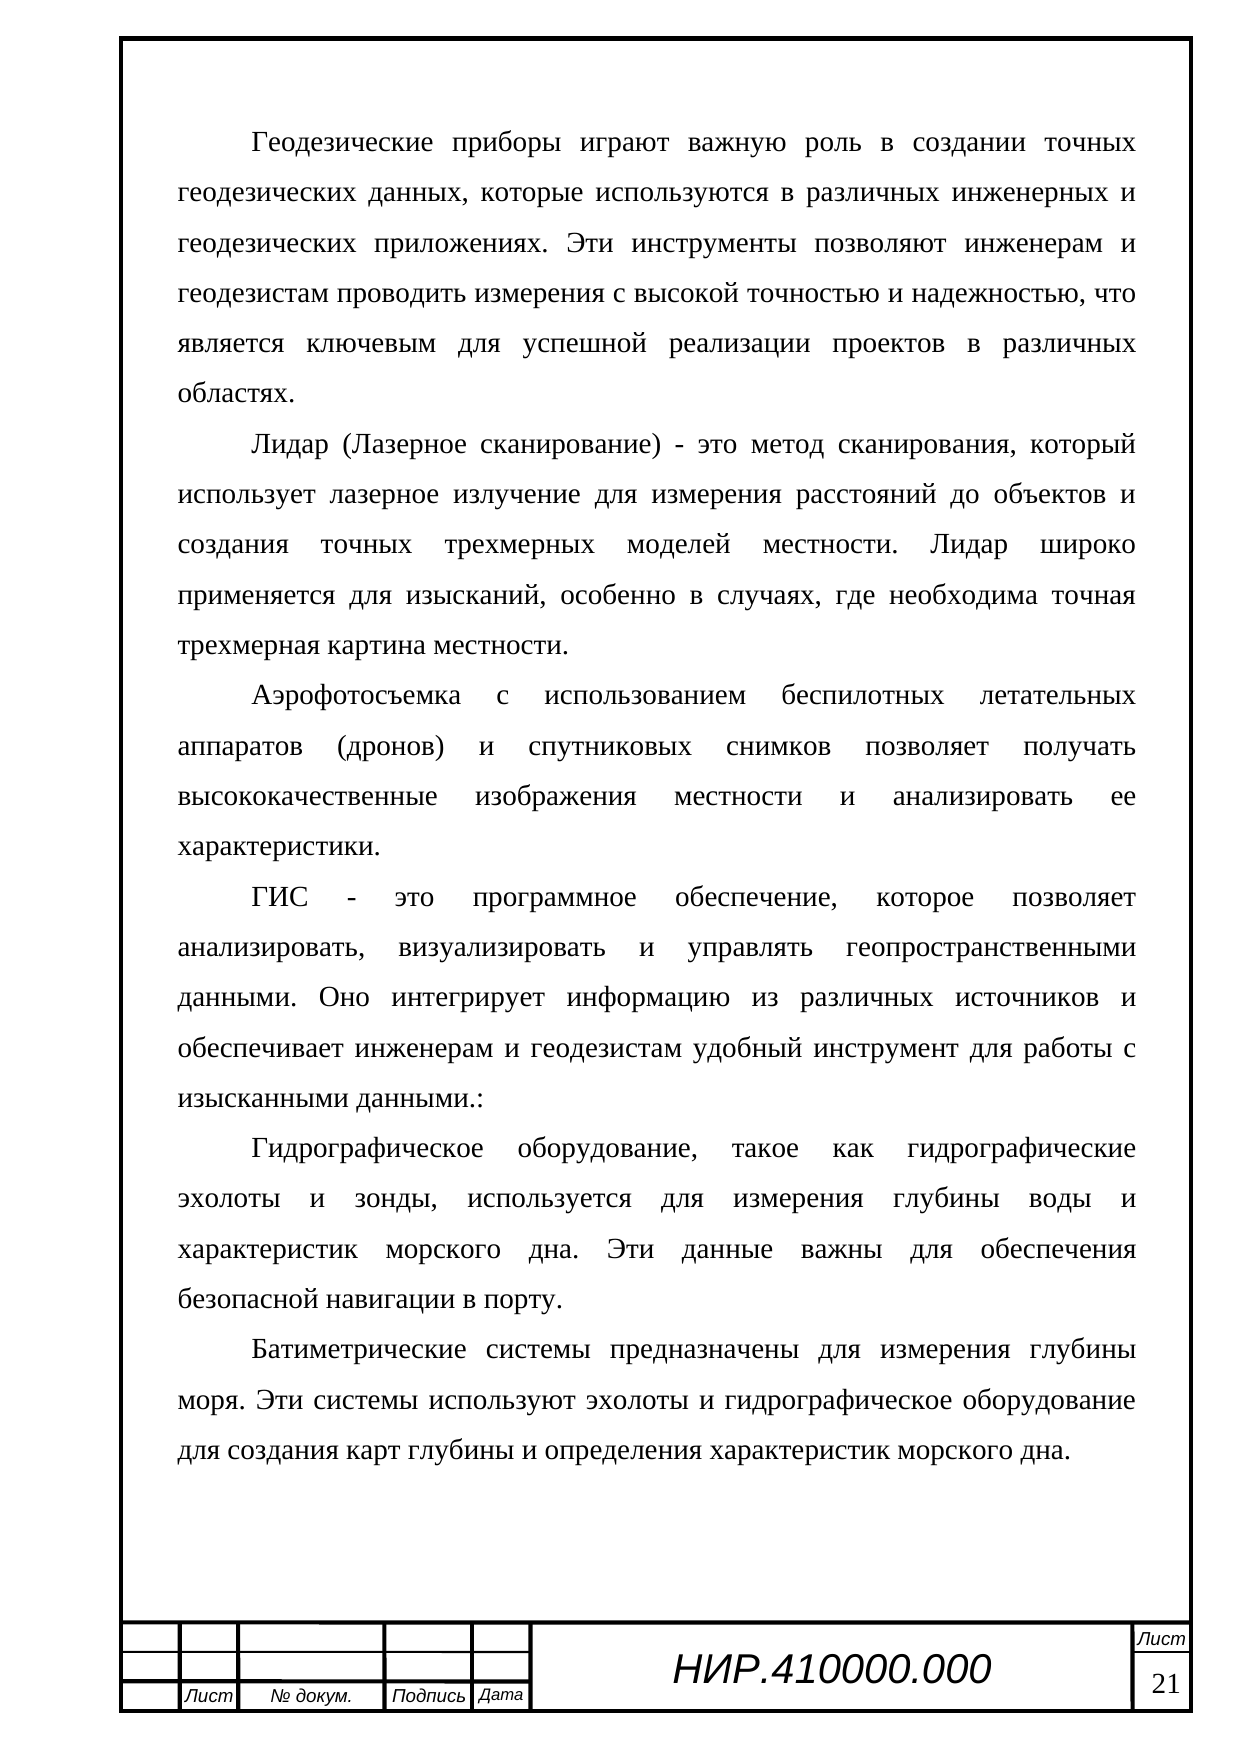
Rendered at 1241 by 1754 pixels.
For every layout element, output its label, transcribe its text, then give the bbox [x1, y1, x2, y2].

text Аэрофотосъемка с использованием беспилотных летательных аппаратов (дронов) и спутниковых снимков позволяет получать высококачественные изображения местности и анализировать ее характеристики. [177, 677, 1137, 862]
text Гидрографическое оборудование, такое как гидрографические эхолоты и зонды, используется для измерения глубины воды и характеристик морского дна. Эти данные важны для обеспечения безопасной навигации в порту. [177, 1130, 1137, 1315]
text Геодезические приборы играют важную роль в создании точных геодезических данных, которые используются в различных инженерных и геодезических приложениях. Эти инструменты позволяют инженерам и геодезистам проводить измерения с высокой точностью и надежностью, что является ключевым для успешной реализации проектов в различных областях. [177, 124, 1137, 409]
text ГИС - это программное обеспечение, которое позволяет анализировать, визуализировать и управлять геопространственными данными. Оно интегрирует информацию из различных источников и обеспечивает инженерам и геодезистам удобный инструмент для работы с изысканными данными.: [177, 879, 1137, 1113]
text Лидар (Лазерное сканирование) - это метод сканирования, который использует лазерное излучение для измерения расстояний до объектов и создания точных трехмерных моделей местности. Лидар широко применяется для изысканий, особенно в случаях, где необходима точная трехмерная картина местности. [177, 426, 1137, 661]
text Батиметрические системы предназначены для измерения глубины моря. Эти системы используют эхолоты и гидрографическое оборудование для создания карт глубины и определения характеристик морского дна. [177, 1332, 1137, 1466]
